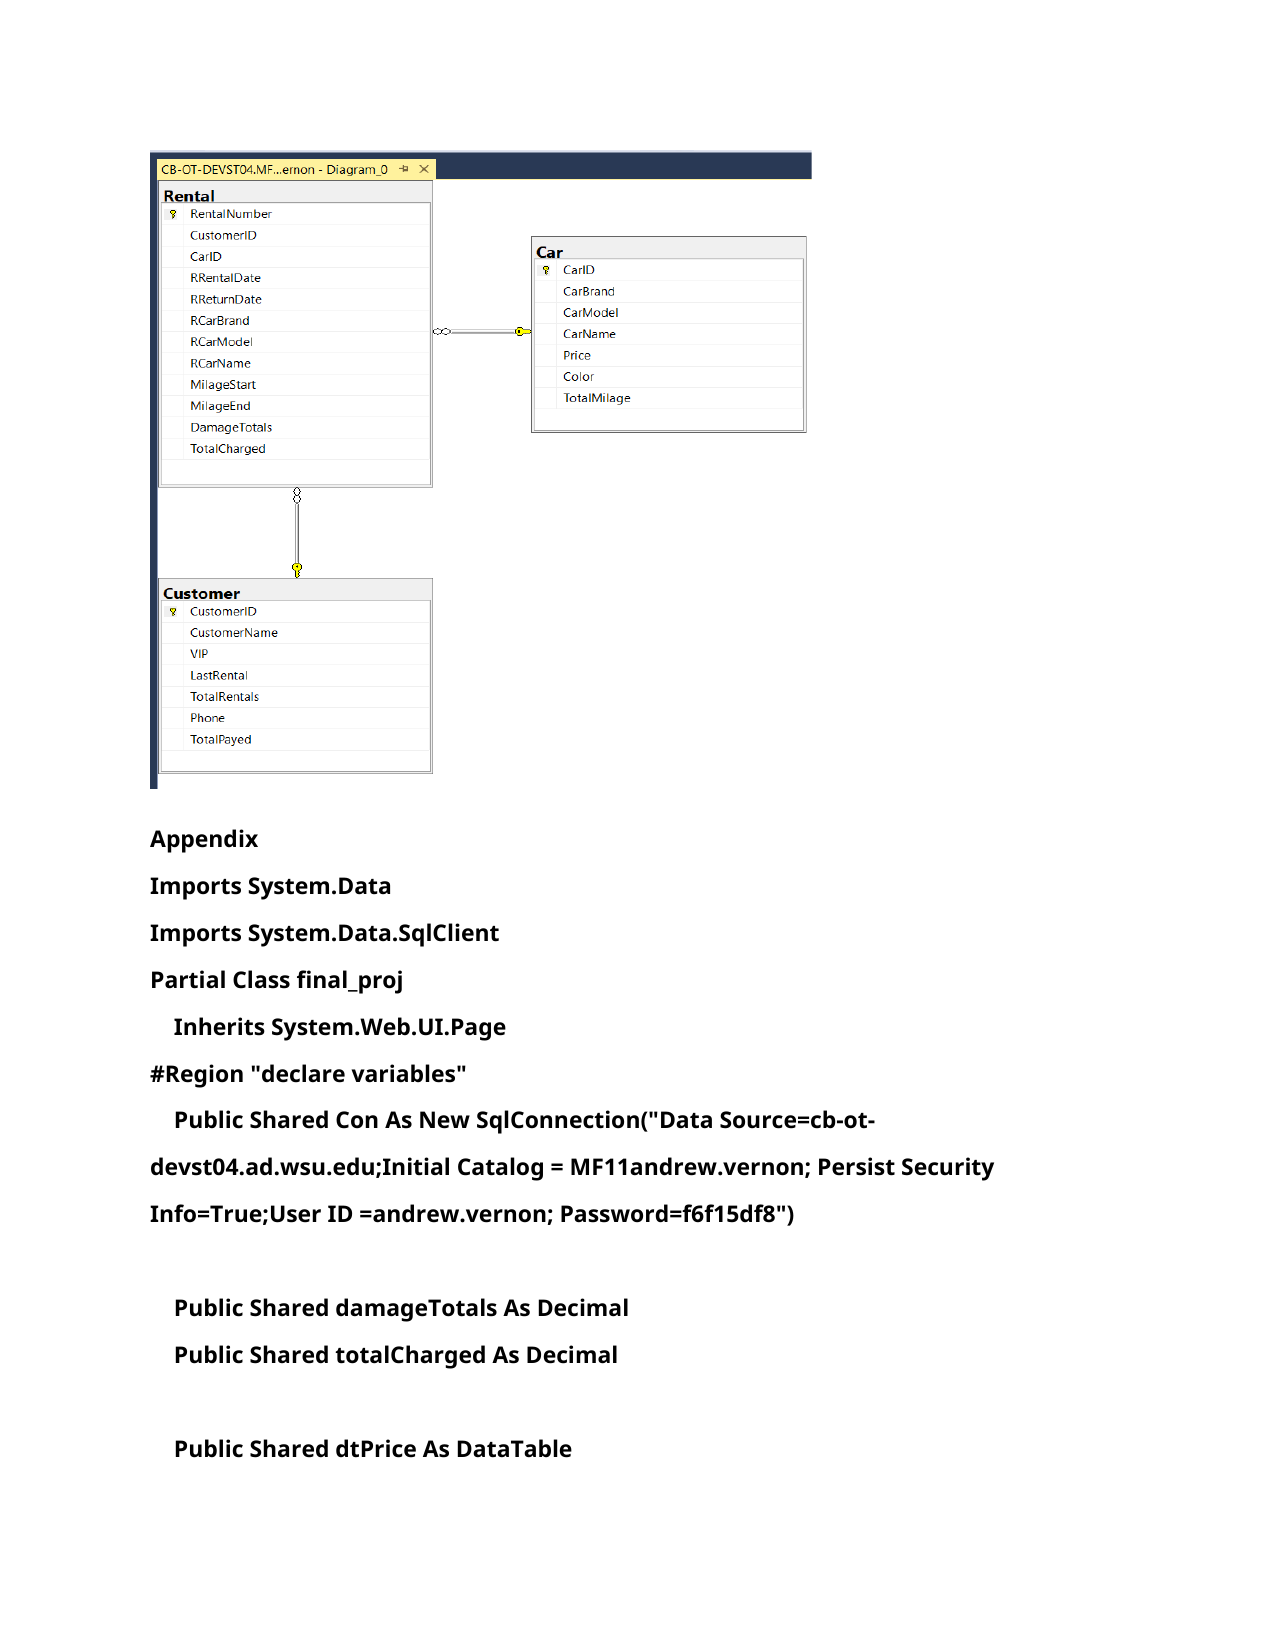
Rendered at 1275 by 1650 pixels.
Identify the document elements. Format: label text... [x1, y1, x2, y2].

text Appendix [150, 823, 1125, 854]
text Inherits System.Web.UI.Page [150, 1011, 1125, 1042]
text Public Shared dtPrice As DataTable [150, 1432, 1125, 1464]
text Public Shared Con As New SqlConnection("Data Source=cb-ot-devst04.ad.wsu.edu;Initial Catalog = MF11andrew.vernon; Persist Security Info=True;User ID =andrew.vernon; Password=f6f15df8") [150, 1104, 1125, 1229]
text Public Shared damageTotals As Decimal [150, 1292, 1125, 1323]
picture [150, 150, 812, 789]
text Imports System.Data.SqlClient [150, 917, 1125, 948]
text Partial Class final_proj [150, 964, 1125, 995]
text #Region "declare variables" [150, 1057, 1125, 1089]
text Public Shared totalCharged As Decimal [150, 1339, 1125, 1370]
text Imports System.Data [150, 870, 1125, 901]
